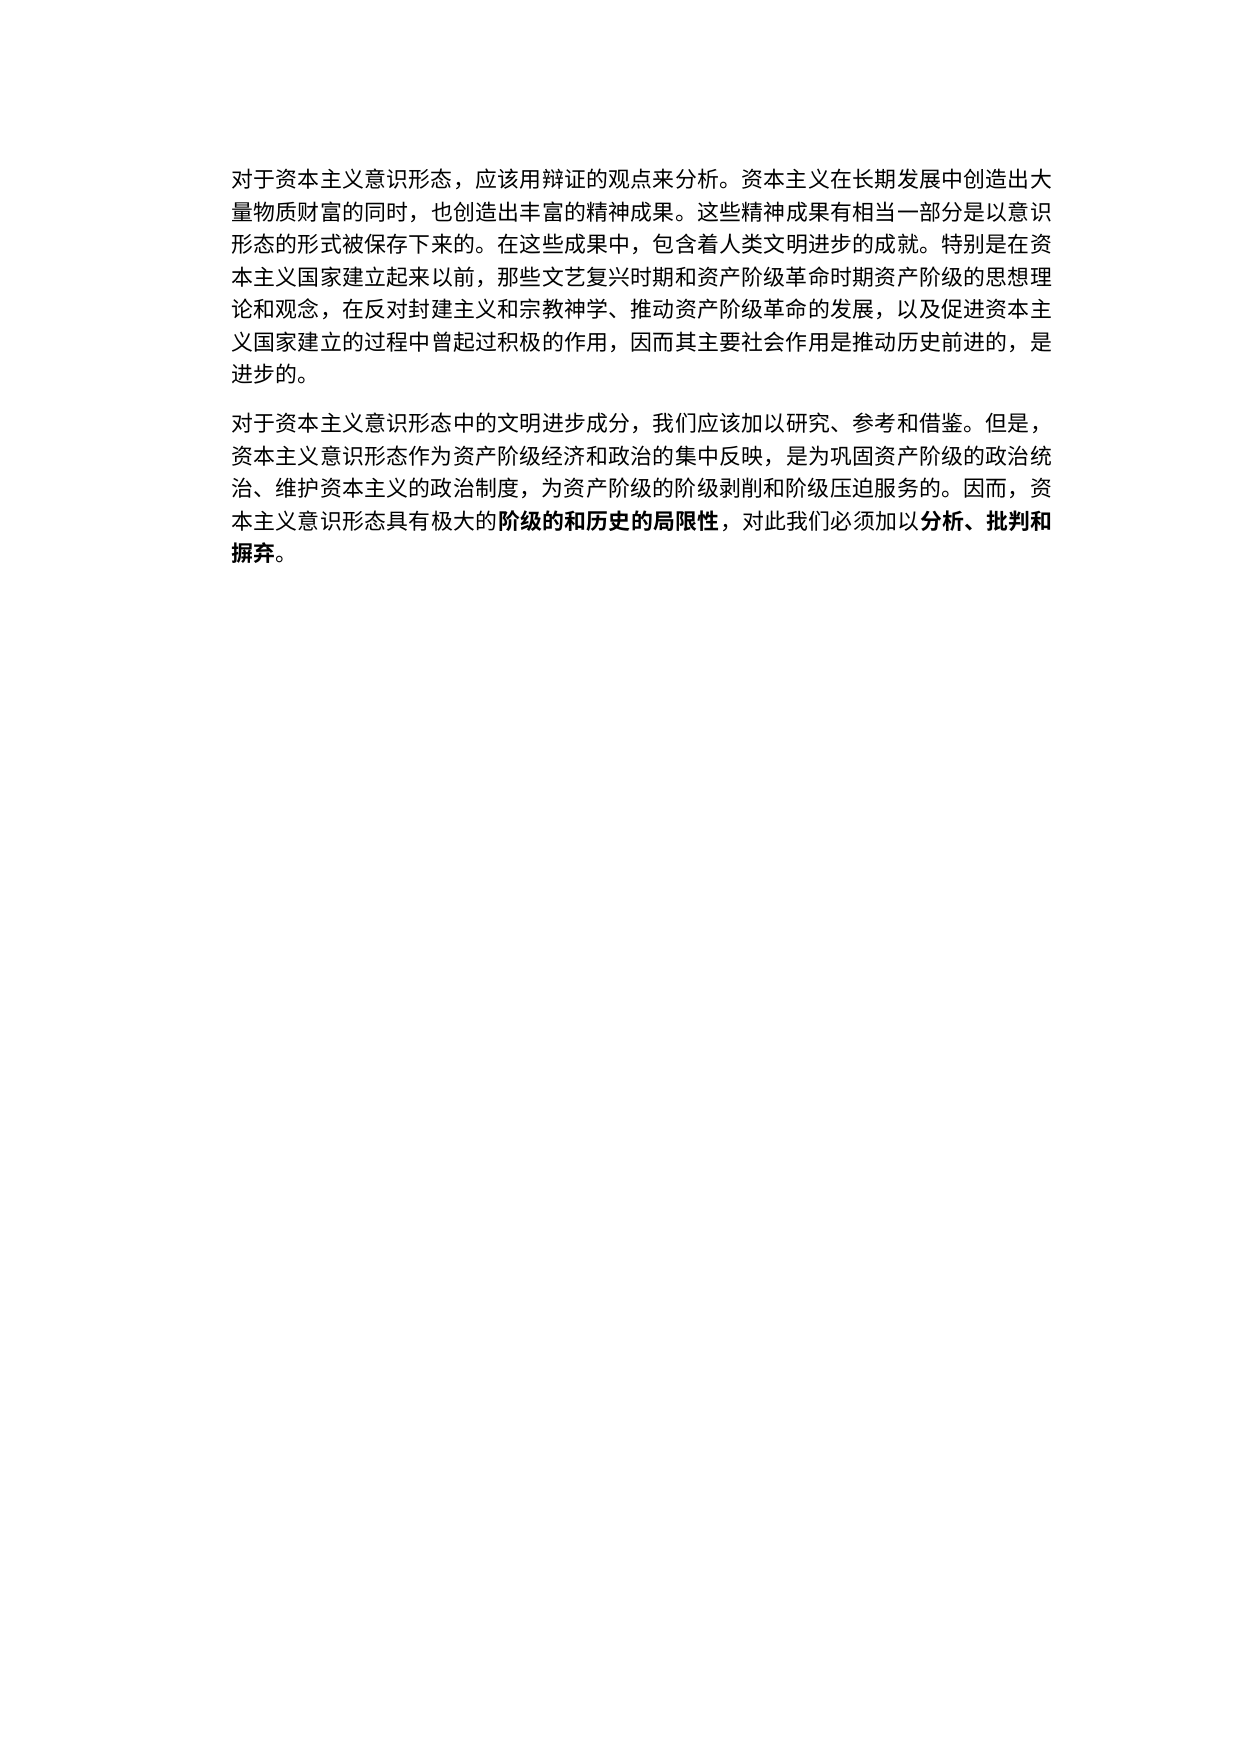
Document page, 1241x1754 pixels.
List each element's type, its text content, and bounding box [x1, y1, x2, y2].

list 对于资本主义意识形态，应该用辩证的观点来分析。资本主义在长期发展中创造出大量物质财富的同时，也创造出丰富的精神成果。这些精神成果有相当一部分是以意识形态的形式被保存下来的。在这些成果中，包含着人类文明进步的成就。特别是在资本主义国家建立起来以前，那些文艺复兴时期和资产阶级革命时期资产阶级的思想理论和观念，在反对封建主义和宗教神学、推动资产阶级革命的发展，以及促进资本主义国家建立的过程中曾起过积极的作用，因而其主要社会作用是推动历史前进的，是进步的。 [231, 162, 1053, 389]
list 对于资本主义意识形态中的文明进步成分，我们应该加以研究、参考和借鉴。但是，资本主义意识形态作为资产阶级经济和政治的集中反映，是为巩固资产阶级的政治统治、维护资本主义的政治制度，为资产阶级的阶级剥削和阶级压迫服务的。因而，资本主义意识形态具有极大的阶级的和历史的局限性，对此我们必须加以分析、批判和摒弃。 [231, 406, 1053, 568]
